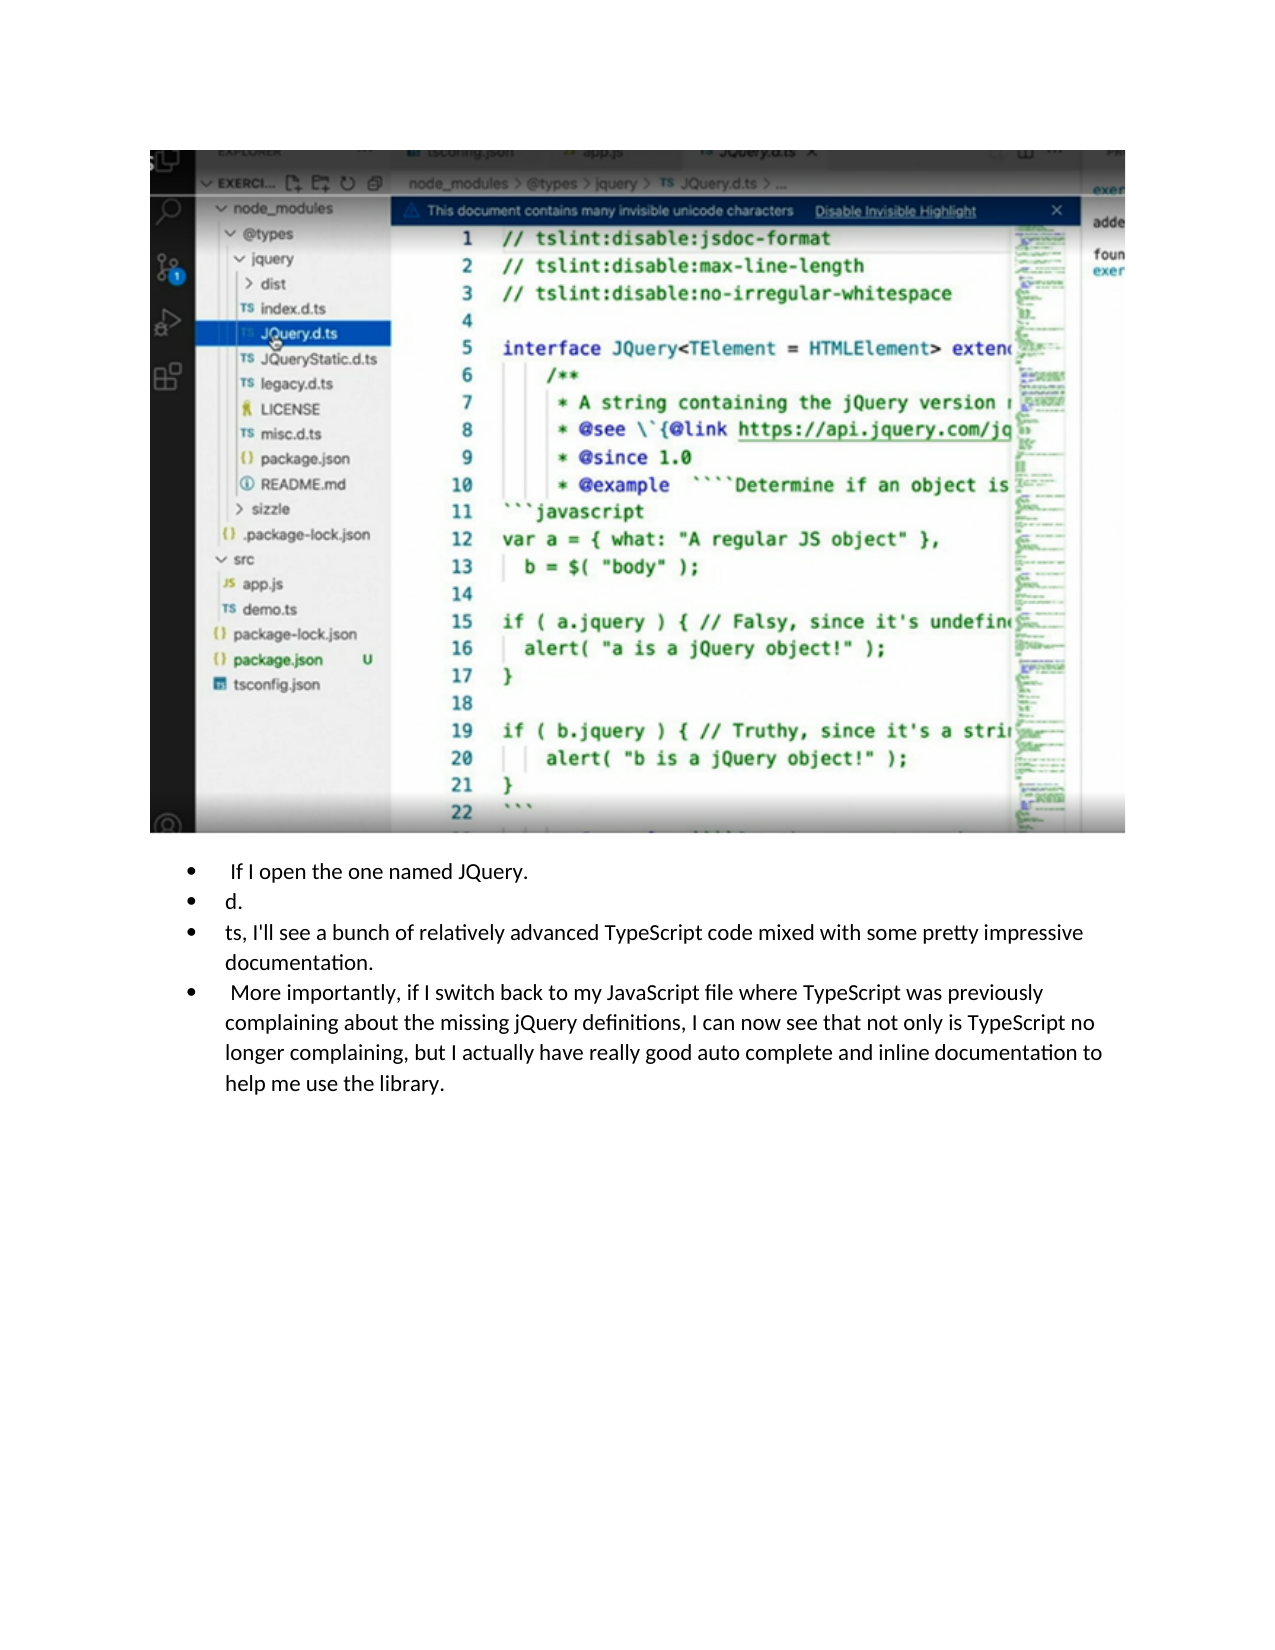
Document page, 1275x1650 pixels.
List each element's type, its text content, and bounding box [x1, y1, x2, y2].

list If I open the one named JQuery. [187, 857, 1125, 885]
list More importantly, if I switch back to my JavaScript file where TypeScript was previously complaining about the missing jQuery definitions, I can now see that not only is TypeScript no longer complaining, but I actually have really good auto complete and inline documentation to help me use the library. [187, 978, 1125, 1097]
picture [150, 150, 1125, 839]
list ts, I'll see a bunch of relatively advanced TypeScript code mixed with some pretty impressive documentation. [187, 918, 1125, 976]
list d. [187, 887, 1125, 915]
